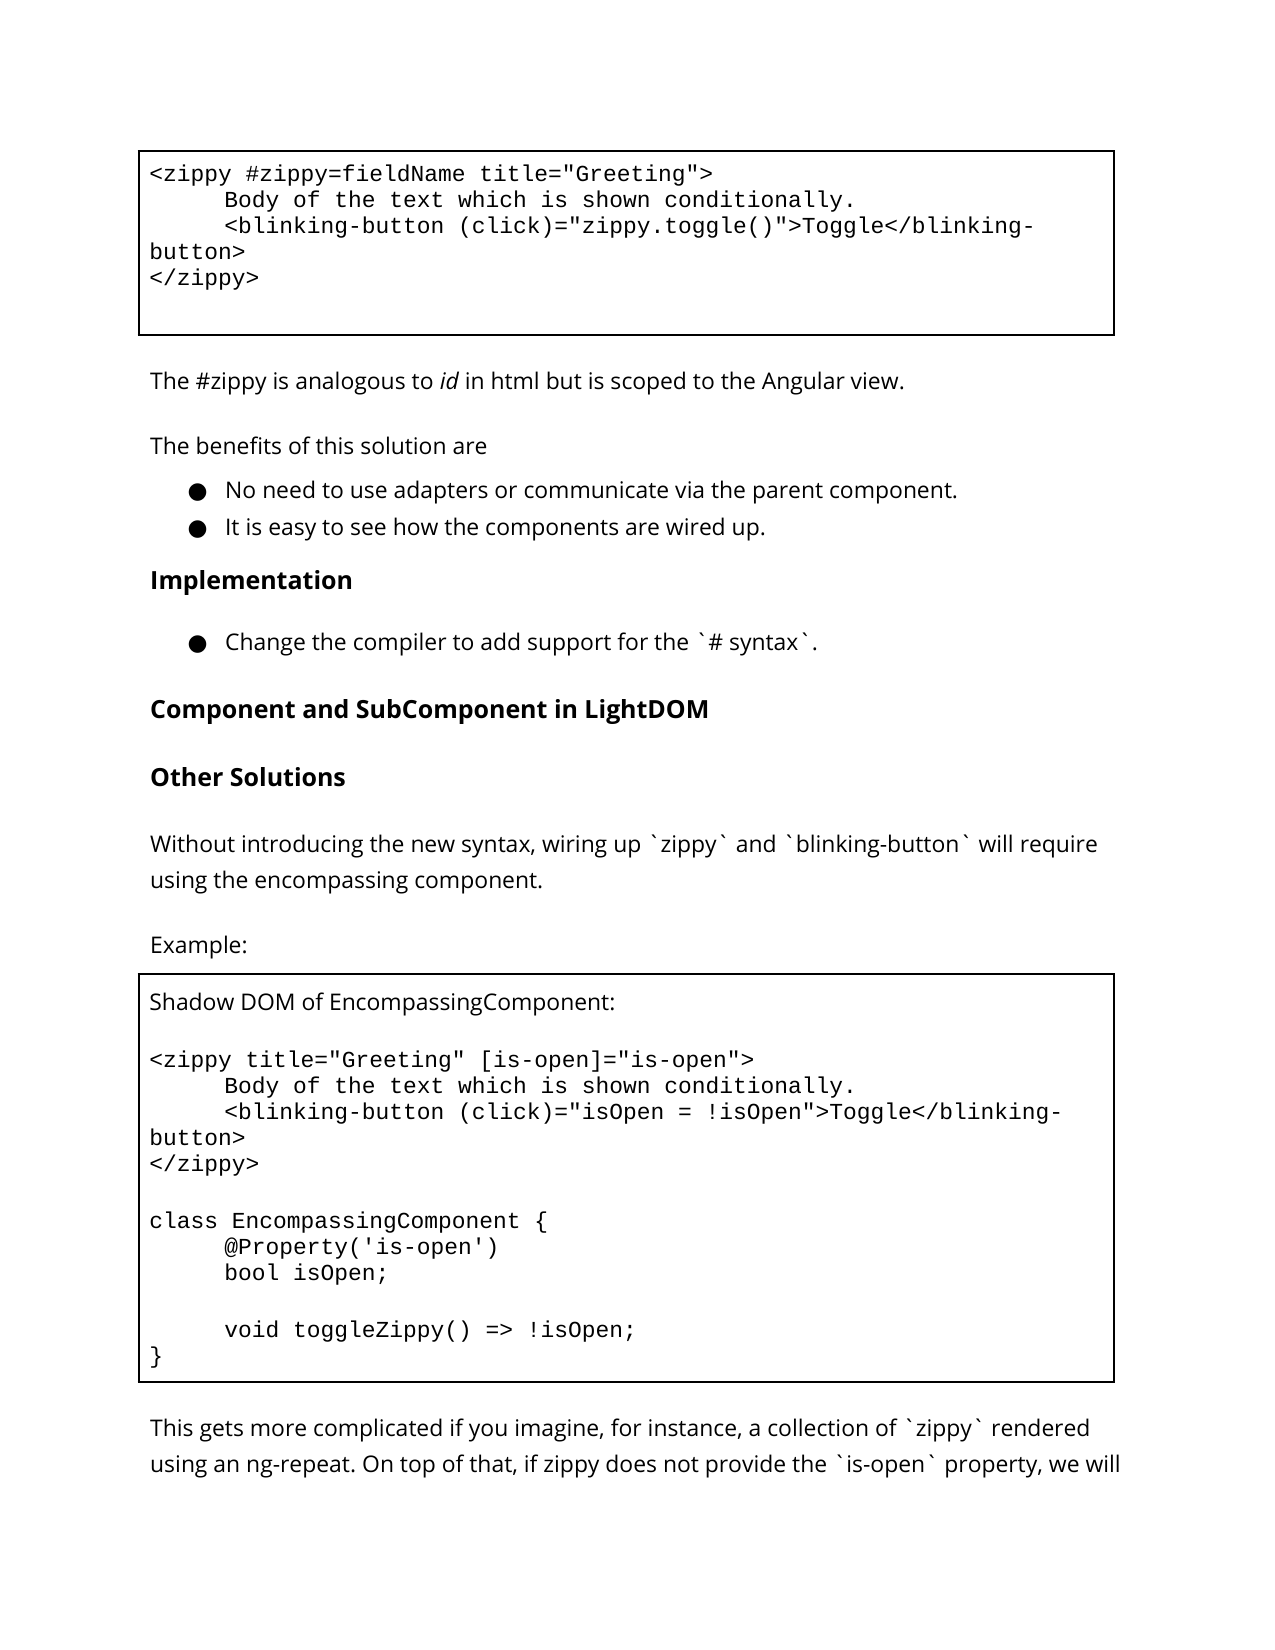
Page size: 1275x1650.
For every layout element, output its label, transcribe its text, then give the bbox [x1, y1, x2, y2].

text Example: [150, 929, 1125, 960]
text The #zippy is analogous to id in html but is scoped to the Angular view. [150, 365, 1125, 396]
table_header Shadow DOM of EncompassingComponent: <zippy title="Greeting" [is-open]="is-open"> Body of the text which is shown conditionally. <blinking-button (click)="isOpen = !isOpen">Toggle</blinking-button> </zippy> class EncompassingComponent { @Property('is-open') bool isOpen; void toggleZippy() => !isOpen; } [140, 975, 1113, 1381]
list Change the compiler to add support for the `# syntax`. [187, 626, 1125, 657]
text The benefits of this solution are [150, 430, 1125, 461]
list It is easy to see how the components are wired up. [187, 510, 1125, 542]
subtitle Implementation [150, 563, 1125, 597]
table_header <zippy #zippy=fieldName title="Greeting"> Body of the text which is shown conditionally. <blinking-button (click)="zippy.toggle()">Toggle</blinking-button> </zippy> [140, 152, 1113, 334]
text Component and SubComponent in LightDOM [150, 691, 1125, 725]
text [150, 1412, 1125, 1479]
list No need to use adapters or communicate via the parent component. [187, 474, 1125, 506]
text Without introducing the new syntax, wiring up `zippy` and `blinking-button` will require using the encompassing component. [150, 828, 1125, 895]
text Other Solutions [150, 760, 1125, 794]
